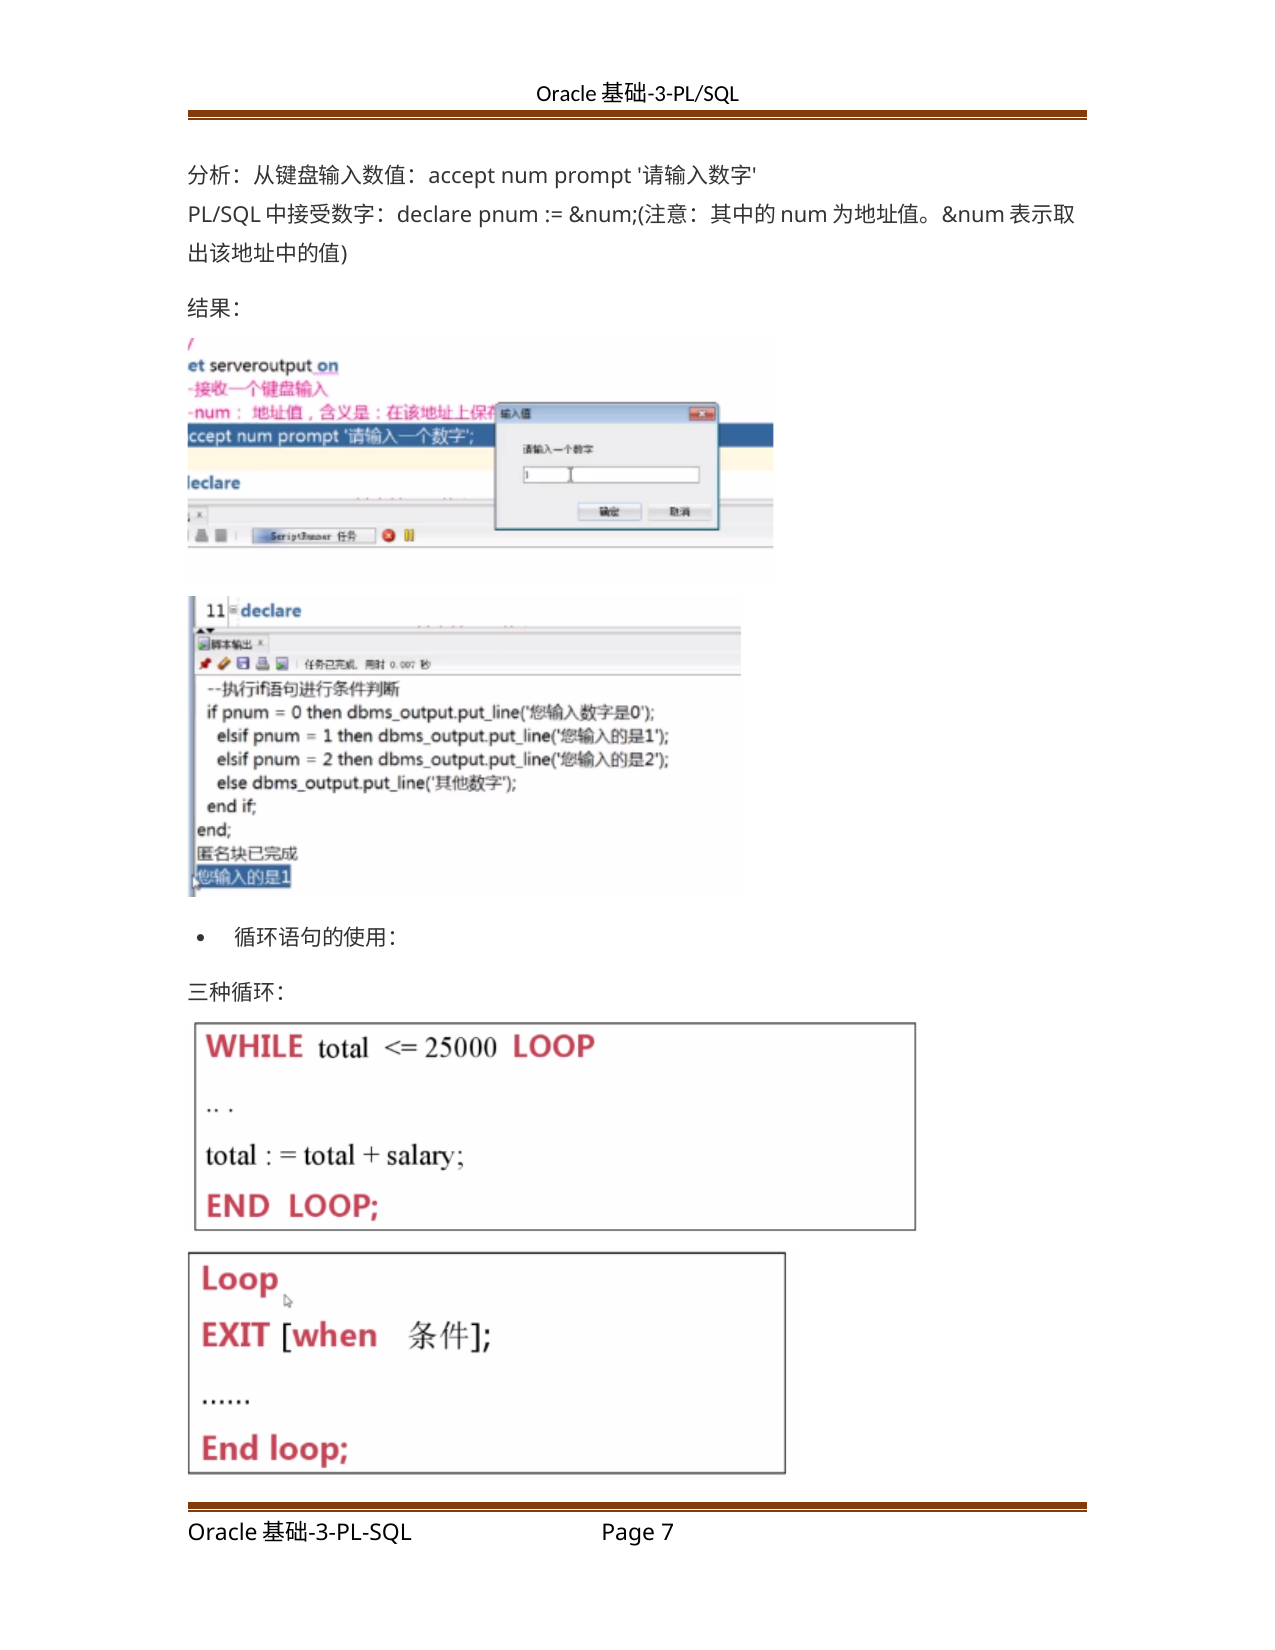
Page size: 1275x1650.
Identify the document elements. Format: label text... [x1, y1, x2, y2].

picture [187, 1022, 917, 1232]
picture [187, 596, 741, 897]
picture [187, 1247, 798, 1480]
list 循环语句的使用： [197, 912, 1087, 951]
text 结果： [187, 284, 1087, 323]
text 三种循环： [187, 967, 1087, 1006]
text 分析：从键盘输入数值：accept num prompt '请输入数字' PL/SQL中接受数字：declare pnum := &num;(注意：其中的num为地址值。&num表示取出该地址中的值) [187, 150, 1087, 268]
picture [187, 338, 774, 581]
